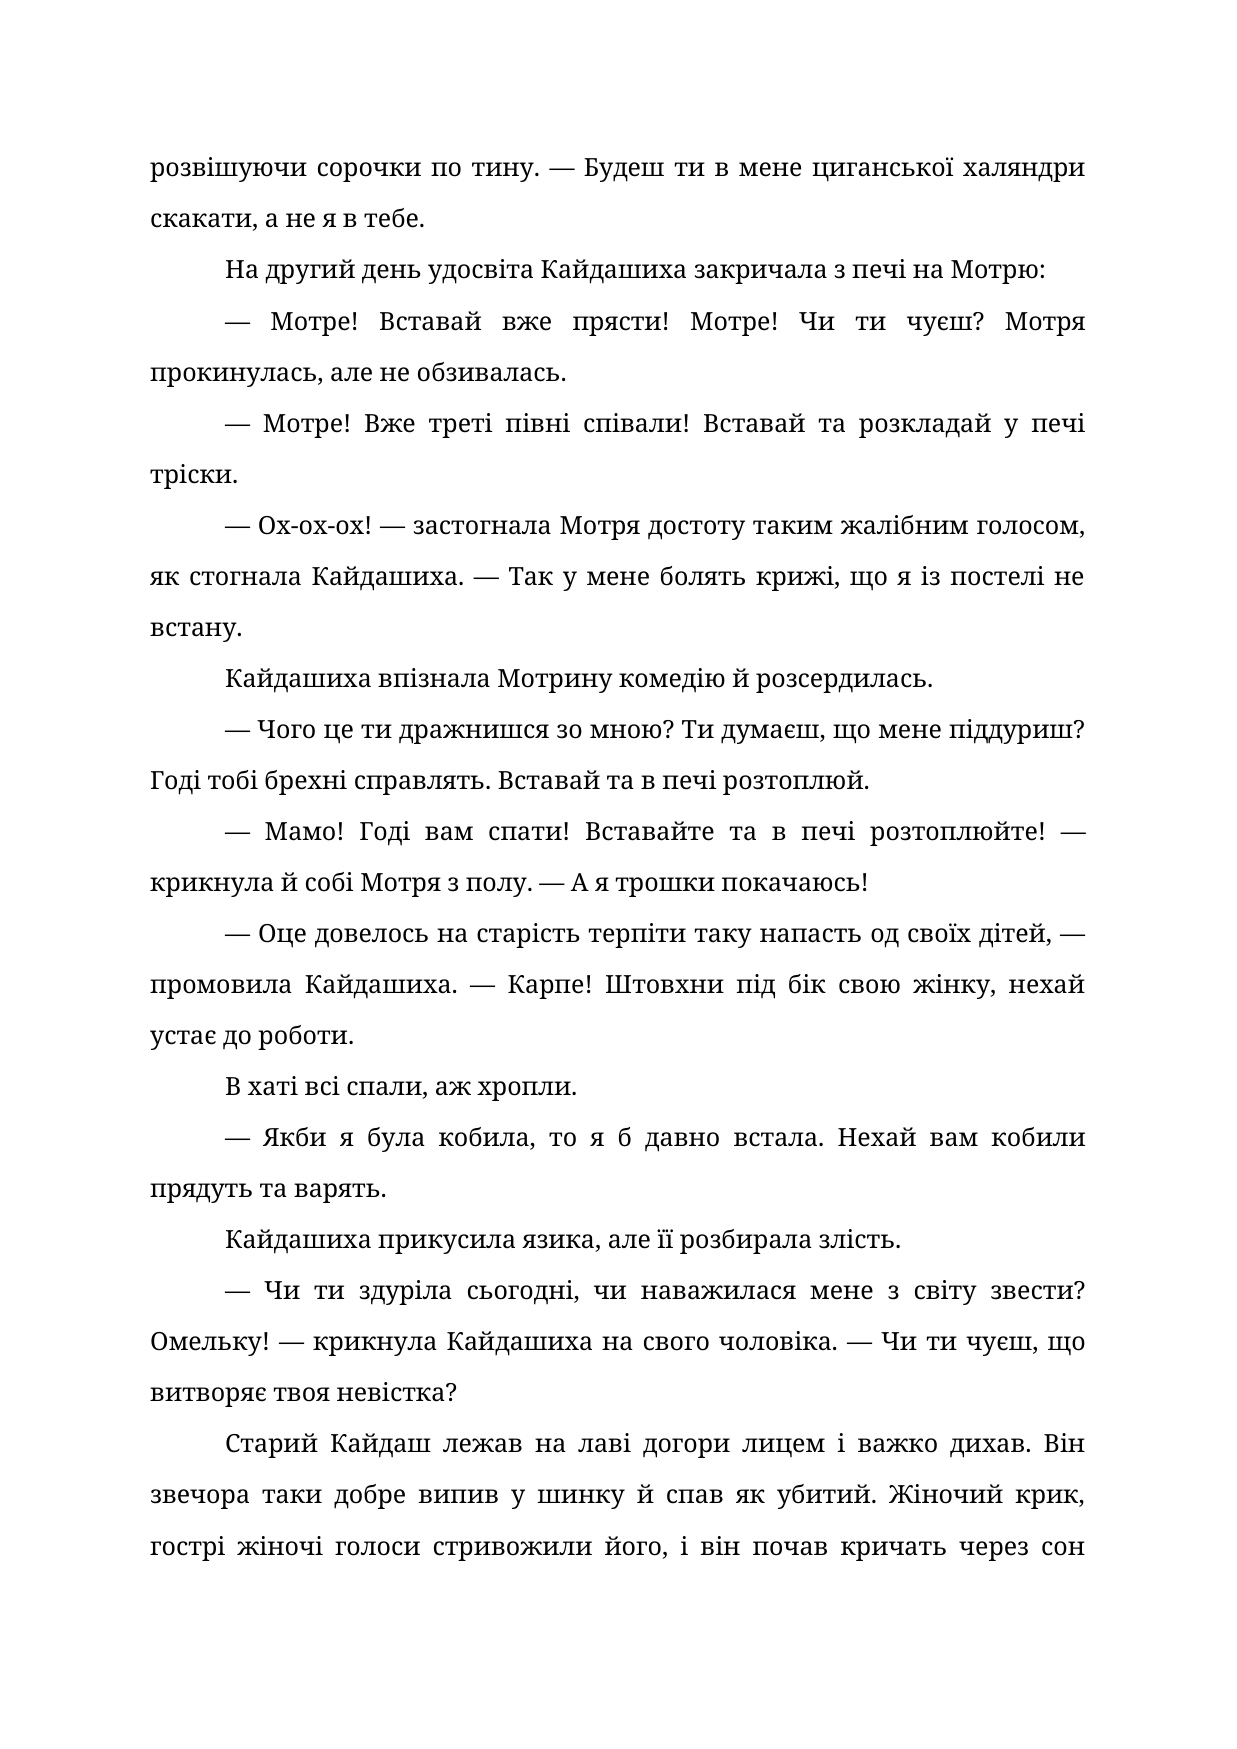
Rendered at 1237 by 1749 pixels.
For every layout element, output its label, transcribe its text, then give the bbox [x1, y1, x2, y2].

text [150, 1426, 1086, 1562]
text — Чого це ти дражнишся зо мною? Ти думаєш, що мене піддуриш? Годі тобі брехні справлять. Вставай та в печі розтоплюй. [150, 711, 1086, 797]
text Кайдашиха прикусила язика, але її розбирала злість. [150, 1222, 1086, 1256]
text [150, 150, 1086, 235]
text На другий день удосвіта Кайдашиха закричала з печі на Мотрю: [150, 252, 1086, 286]
text — Чи ти здуріла сьогодні, чи наважилася мене з світу звести? Омельку! — крикнула Кайдашиха на свого чоловіка. — Чи ти чуєш, що витворяє твоя невістка? [150, 1273, 1086, 1409]
text — Якби я була кобила, то я б давно встала. Нехай вам кобили прядуть та варять. [150, 1120, 1086, 1205]
text — Ох-ох-ох! — застогнала Мотря достоту таким жалібним голосом, як стогнала Кайдашиха. — Так у мене болять крижі, що я із постелі не встану. [150, 507, 1086, 643]
text — Оце довелось на старість терпіти таку напасть од своїх дітей, —промовила Кайдашиха. — Карпе! Штовхни під бік свою жінку, нехай устає до роботи. [150, 916, 1086, 1052]
text — Мотре! Вставай вже прясти! Мотре! Чи ти чуєш? Мотря прокинулась, але не обзивалась. [150, 303, 1086, 388]
text В хаті всі спали, аж хропли. [150, 1069, 1086, 1103]
text — Мотре! Вже треті півні співали! Вставай та розкладай у печі тріски. [150, 405, 1086, 490]
text — Мамо! Годі вам спати! Вставайте та в печі розтоплюйте! — крикнула й собі Мотря з полу. — А я трошки покачаюсь! [150, 813, 1086, 899]
text Кайдашиха впізнала Мотрину комедію й розсердилась. [150, 660, 1086, 694]
